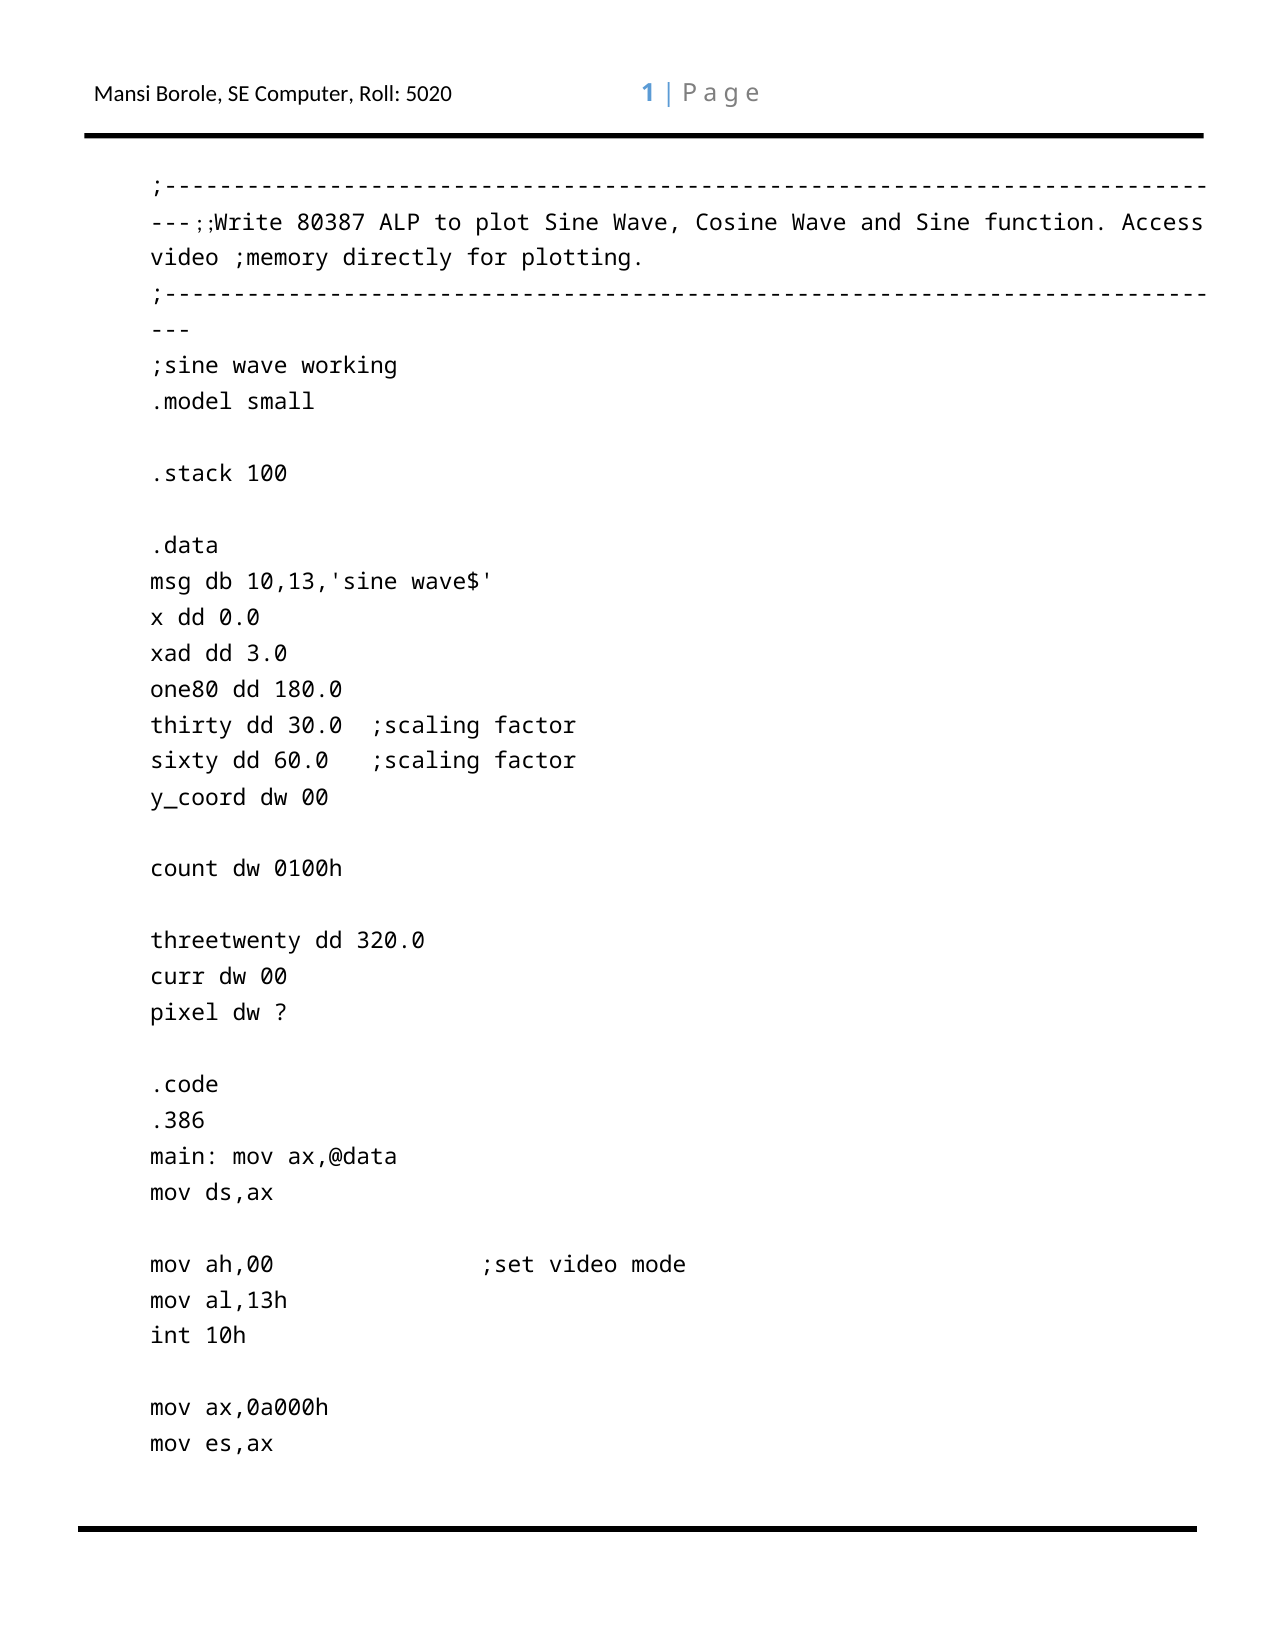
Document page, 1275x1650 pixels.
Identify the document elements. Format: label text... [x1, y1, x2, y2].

text mov es,ax [150, 1427, 1209, 1458]
text count dw 0100h [150, 852, 1209, 883]
text ;sine wave working [150, 349, 1209, 380]
text mov al,13h [150, 1283, 1209, 1315]
text thirty dd 30.0 ;scaling factor [150, 708, 1209, 740]
text y_coord dw 00 [150, 780, 1209, 812]
text ;------------------------------------------------------------------------------- [150, 277, 1209, 344]
text curr dw 00 [150, 960, 1209, 991]
text msg db 10,13,'sine wave$' [150, 565, 1209, 596]
text ;------------------------------------------------------------------------------- ; ;Write 80387 ALP to plot Sine Wave, Cosine Wave and Sine function. Access video ;memory directly for plotting. [150, 169, 1209, 273]
text x dd 0.0 [150, 601, 1209, 632]
text .model small [150, 385, 1209, 416]
text int 10h [150, 1319, 1209, 1351]
text one80 dd 180.0 [150, 673, 1209, 704]
text main: mov ax,@data [150, 1140, 1209, 1171]
text xad dd 3.0 [150, 637, 1209, 668]
text mov ds,ax [150, 1176, 1209, 1207]
text pixel dw ? [150, 996, 1209, 1027]
text mov ah,00 ;set video mode [150, 1248, 1209, 1279]
text .data [150, 529, 1209, 560]
text threetwenty dd 320.0 [150, 924, 1209, 955]
text .stack 100 [150, 457, 1209, 488]
text .386 [150, 1104, 1209, 1135]
text sixty dd 60.0 ;scaling factor [150, 744, 1209, 776]
text mov ax,0a000h [150, 1391, 1209, 1423]
text .code [150, 1068, 1209, 1099]
